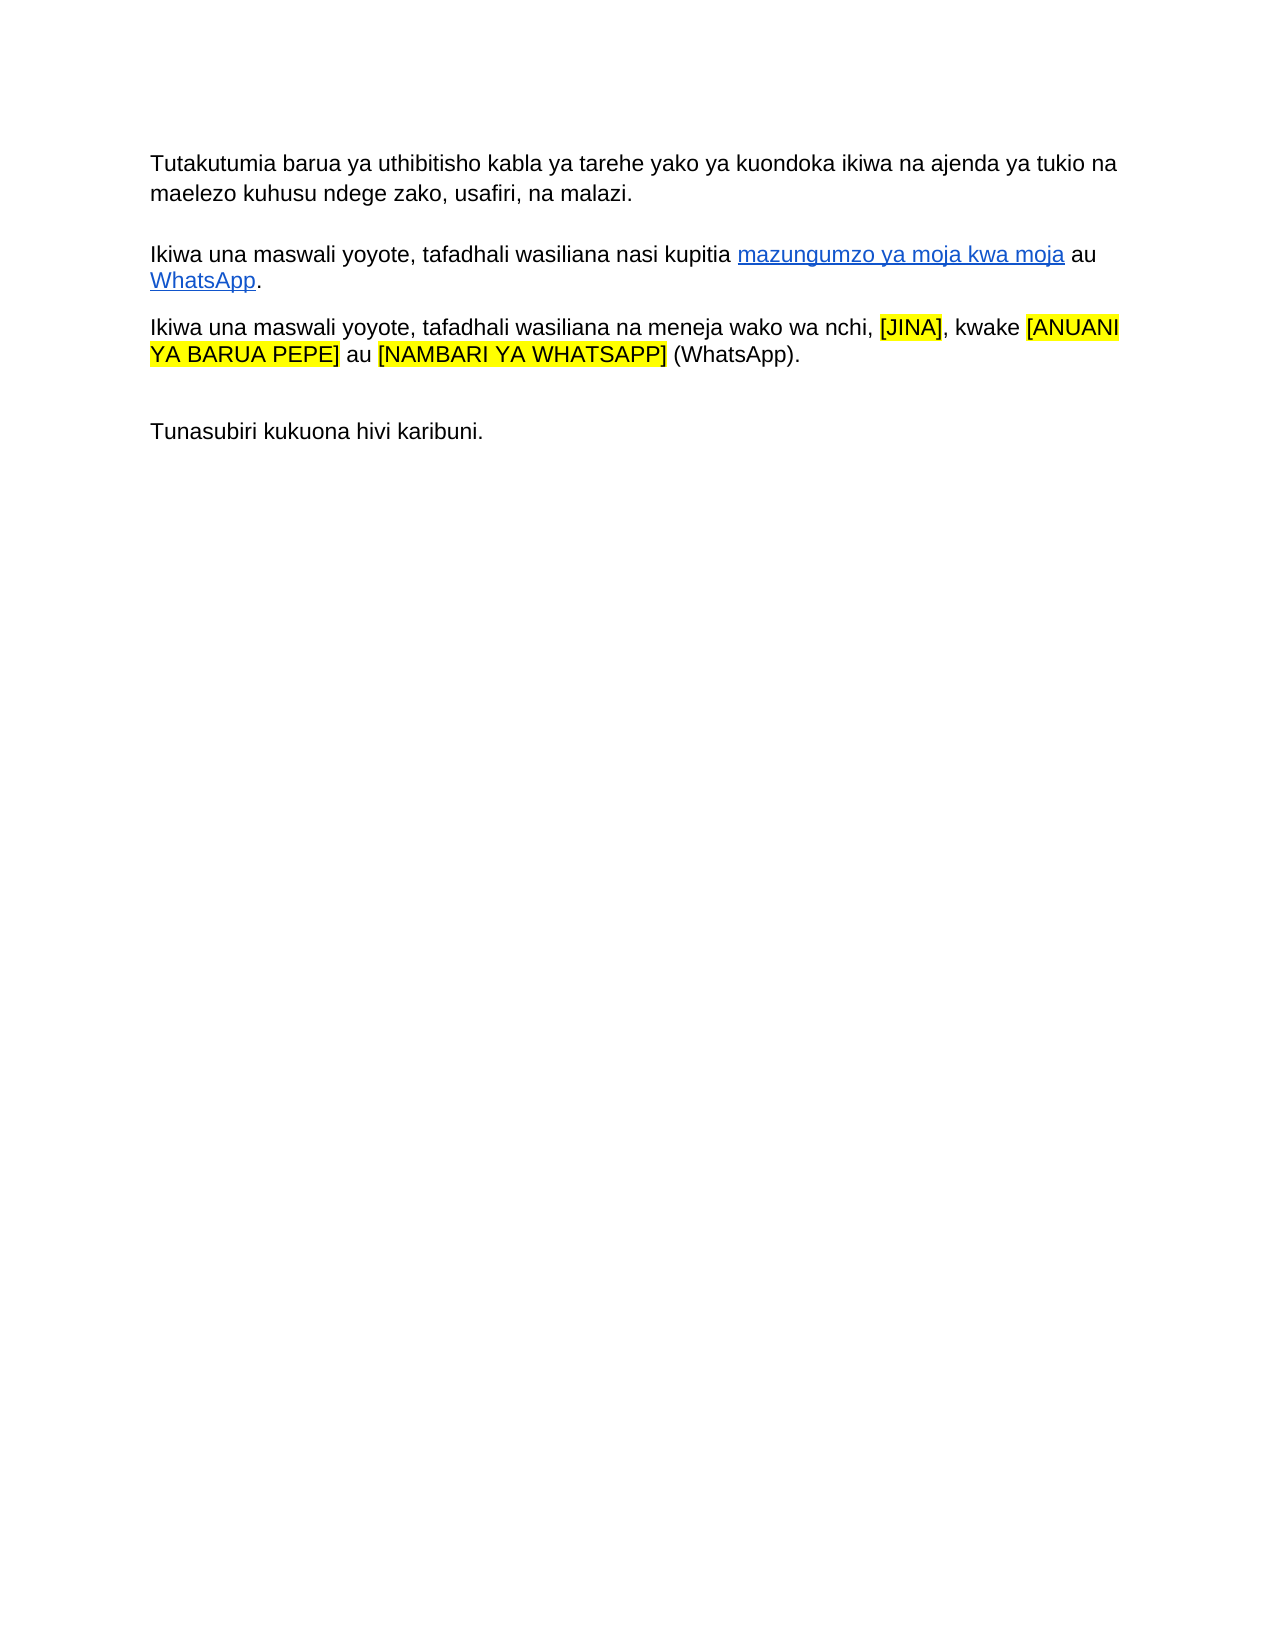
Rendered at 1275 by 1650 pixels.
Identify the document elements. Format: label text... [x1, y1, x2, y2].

text Tutakutumia barua ya uthibitisho kabla ya tarehe yako ya kuondoka ikiwa na ajenda ya tukio na maelezo kuhusu ndege zako, usafiri, na malazi. [150, 150, 1125, 207]
text Ikiwa una maswali yoyote, tafadhali wasiliana na meneja wako wa nchi, [JINA], kwake [ANUANI YA BARUA PEPE] au [NAMBARI YA WHATSAPP] (WhatsApp). [150, 314, 1125, 367]
text Tunasubiri kukuona hivi karibuni. [150, 418, 1125, 444]
text Ikiwa una maswali yoyote, tafadhali wasiliana nasi kupitia mazungumzo ya moja kwa moja au WhatsApp. [150, 241, 1125, 293]
